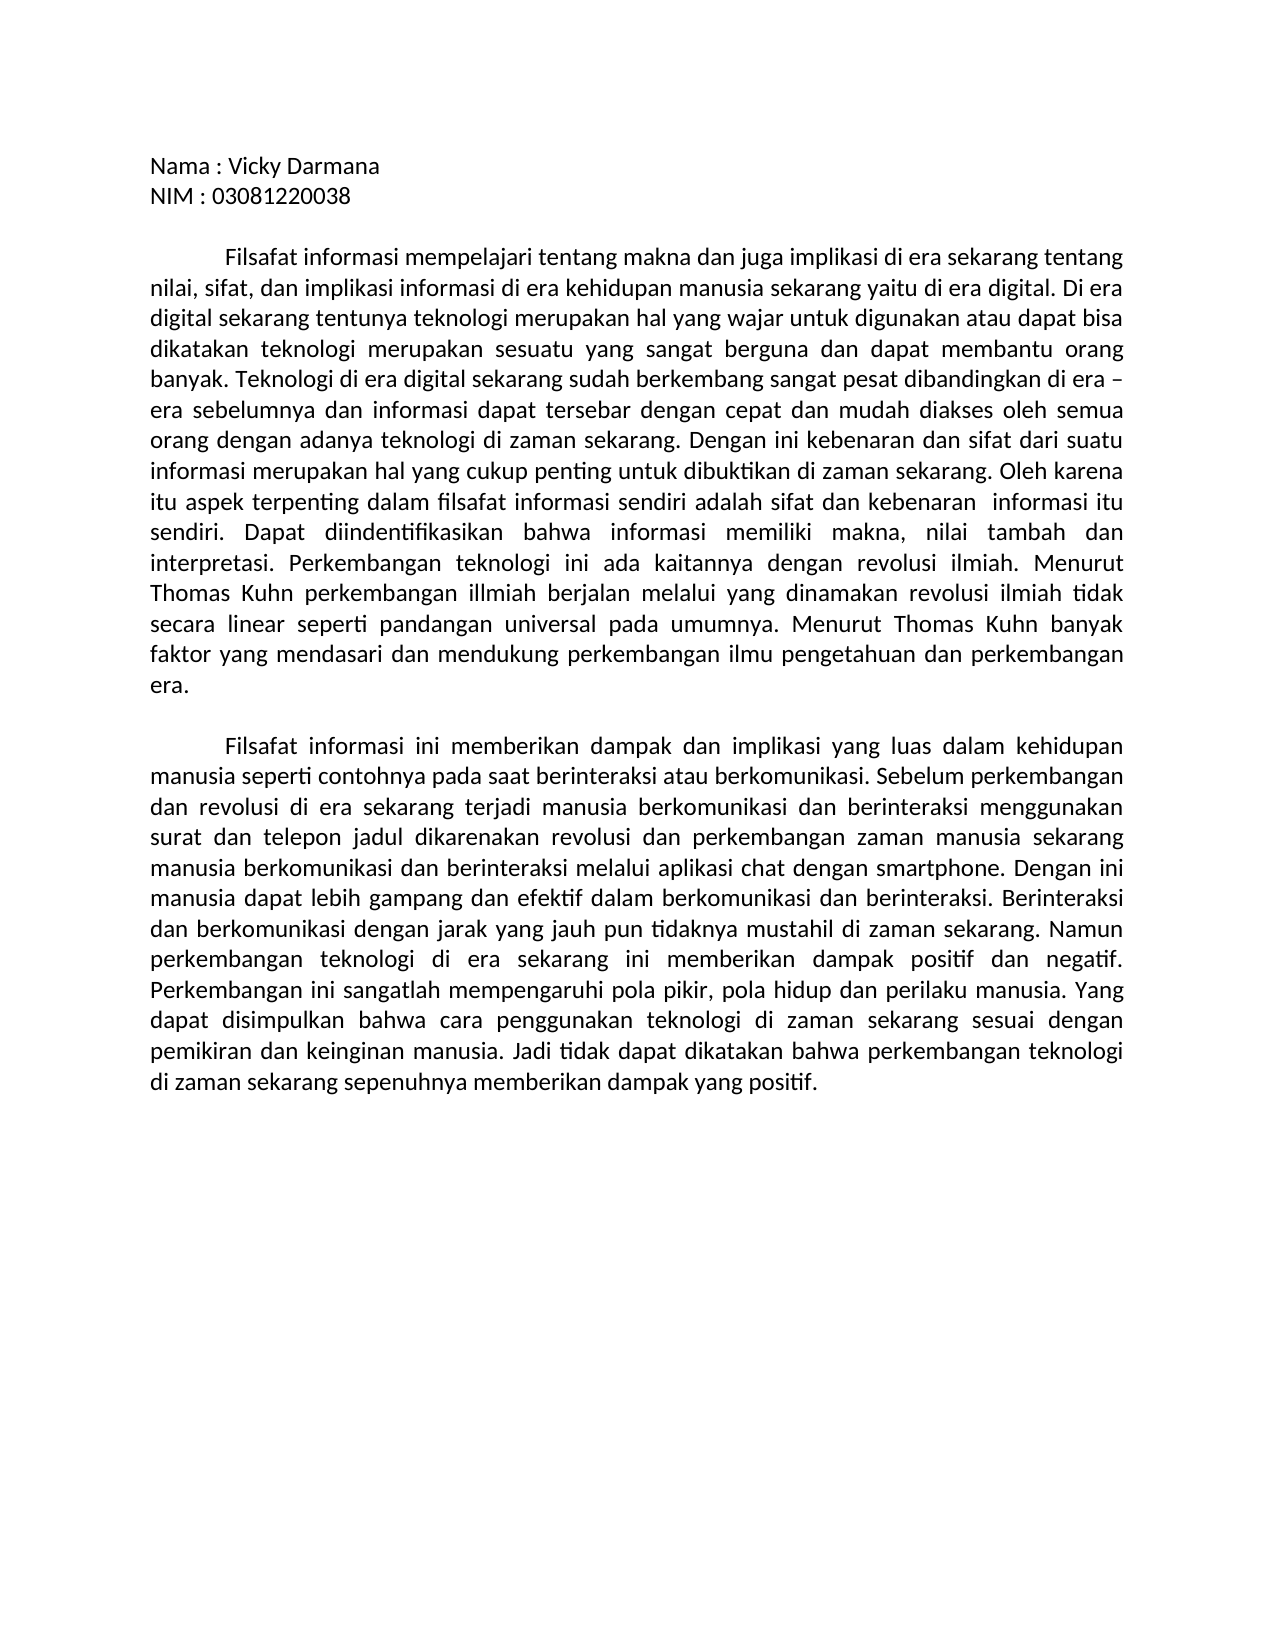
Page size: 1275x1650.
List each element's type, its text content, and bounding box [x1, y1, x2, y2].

text NIM : 03081220038 [150, 181, 1125, 211]
text Filsafat informasi mempelajari tentang makna dan juga implikasi di era sekarang tentang nilai, sifat, dan implikasi informasi di era kehidupan manusia sekarang yaitu di era digital. Di era digital sekarang tentunya teknologi merupakan hal yang wajar untuk digunakan atau dapat bisa dikatakan teknologi merupakan sesuatu yang sangat berguna dan dapat membantu orang banyak. Teknologi di era digital sekarang sudah berkembang sangat pesat dibandingkan di era – era sebelumnya dan informasi dapat tersebar dengan cepat dan mudah diakses oleh semua orang dengan adanya teknologi di zaman sekarang. Dengan ini kebenaran dan sifat dari suatu informasi merupakan hal yang cukup penting untuk dibuktikan di zaman sekarang. Oleh karena itu aspek terpenting dalam filsafat informasi sendiri adalah sifat dan kebenaran informasi itu sendiri. Dapat diindentifikasikan bahwa informasi memiliki makna, nilai tambah dan interpretasi. Perkembangan teknologi ini ada kaitannya dengan revolusi ilmiah. Menurut Thomas Kuhn perkembangan illmiah berjalan melalui yang dinamakan revolusi ilmiah tidak secara linear seperti pandangan universal pada umumnya. Menurut Thomas Kuhn banyak faktor yang mendasari dan mendukung perkembangan ilmu pengetahuan dan perkembangan era. [150, 242, 1125, 699]
text Filsafat informasi ini memberikan dampak dan implikasi yang luas dalam kehidupan manusia seperti contohnya pada saat berinteraksi atau berkomunikasi. Sebelum perkembangan dan revolusi di era sekarang terjadi manusia berkomunikasi dan berinteraksi menggunakan surat dan telepon jadul dikarenakan revolusi dan perkembangan zaman manusia sekarang manusia berkomunikasi dan berinteraksi melalui aplikasi chat dengan smartphone. Dengan ini manusia dapat lebih gampang dan efektif dalam berkomunikasi dan berinteraksi. Berinteraksi dan berkomunikasi dengan jarak yang jauh pun tidaknya mustahil di zaman sekarang. Namun perkembangan teknologi di era sekarang ini memberikan dampak positif dan negatif. Perkembangan ini sangatlah mempengaruhi pola pikir, pola hidup dan perilaku manusia. Yang dapat disimpulkan bahwa cara penggunakan teknologi di zaman sekarang sesuai dengan pemikiran dan keinginan manusia. Jadi tidak dapat dikatakan bahwa perkembangan teknologi di zaman sekarang sepenuhnya memberikan dampak yang positif. [150, 730, 1125, 1096]
text Nama : Vicky Darmana [150, 150, 1125, 181]
